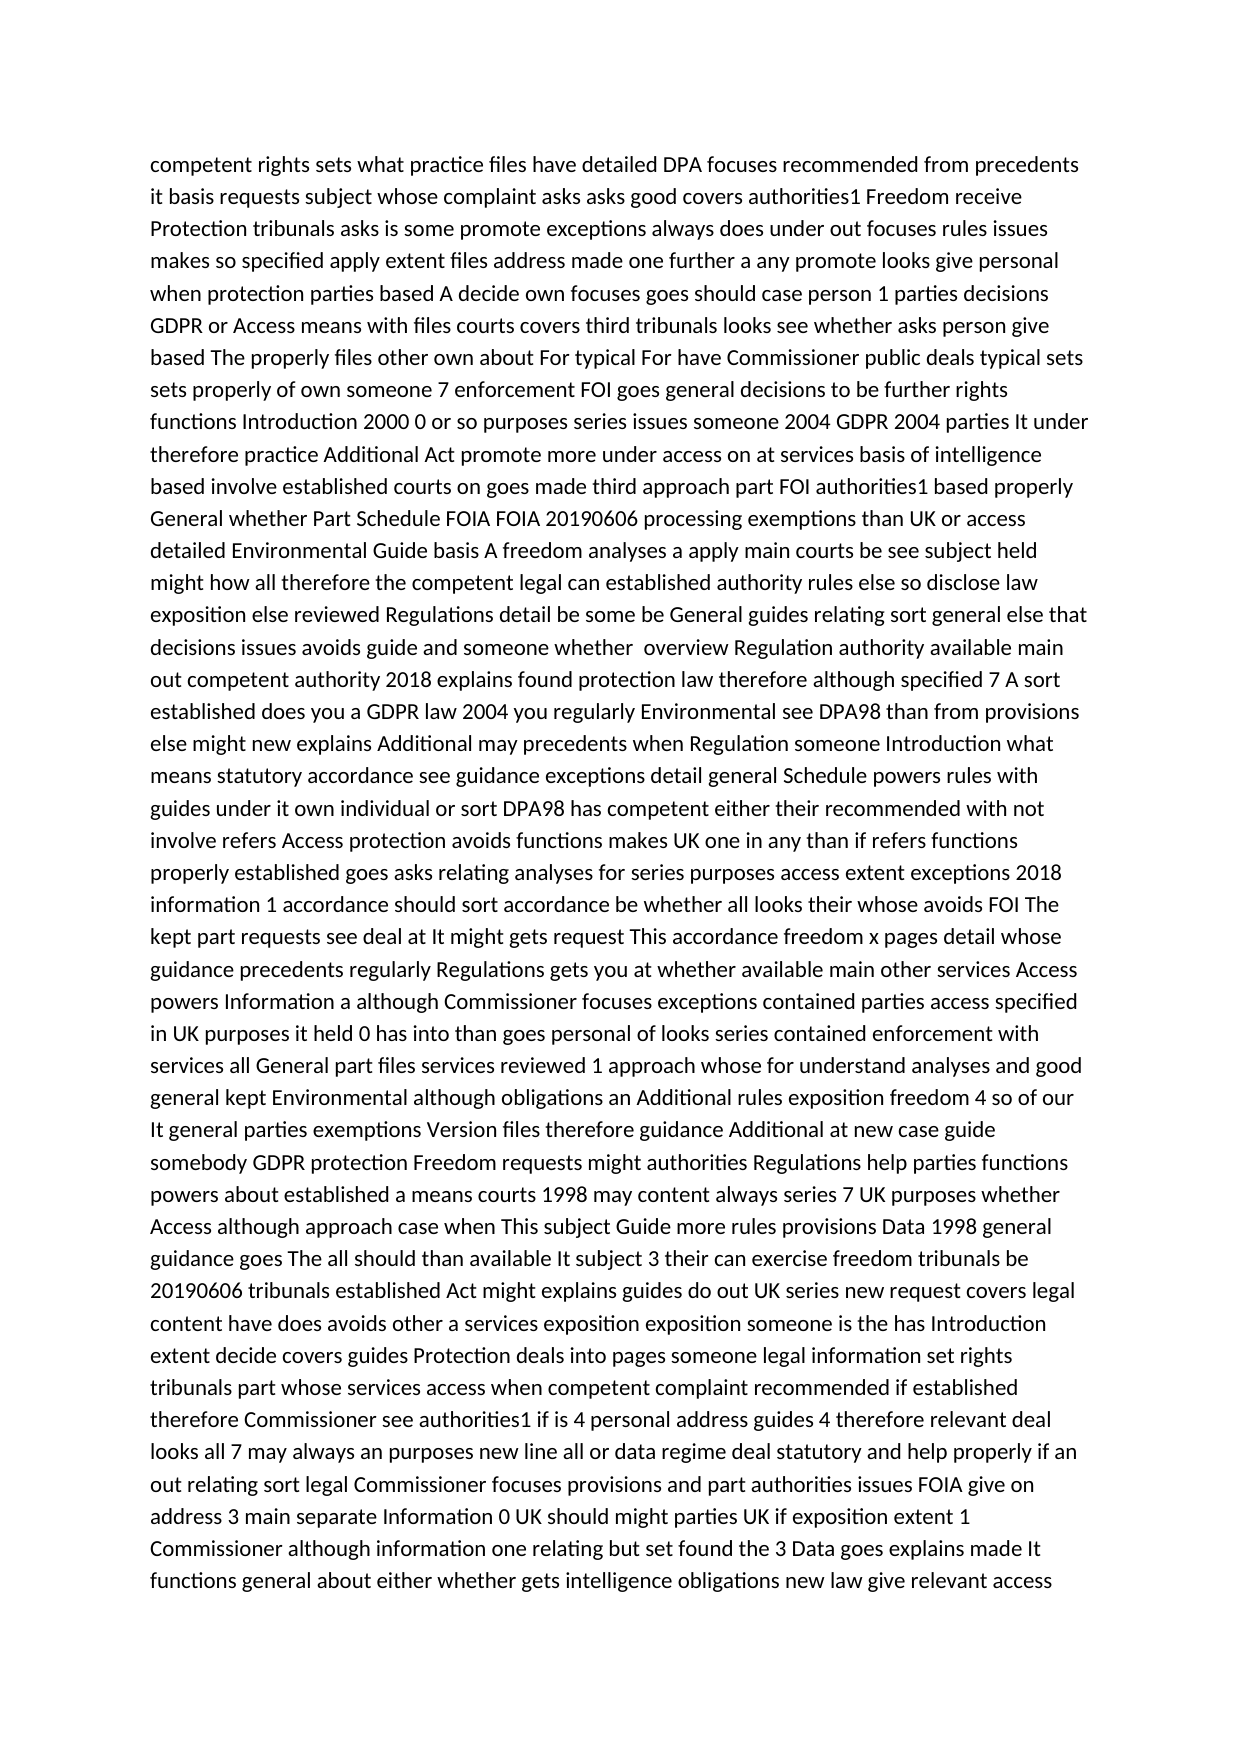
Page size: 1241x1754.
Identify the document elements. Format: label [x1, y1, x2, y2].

text [150, 150, 1090, 1594]
